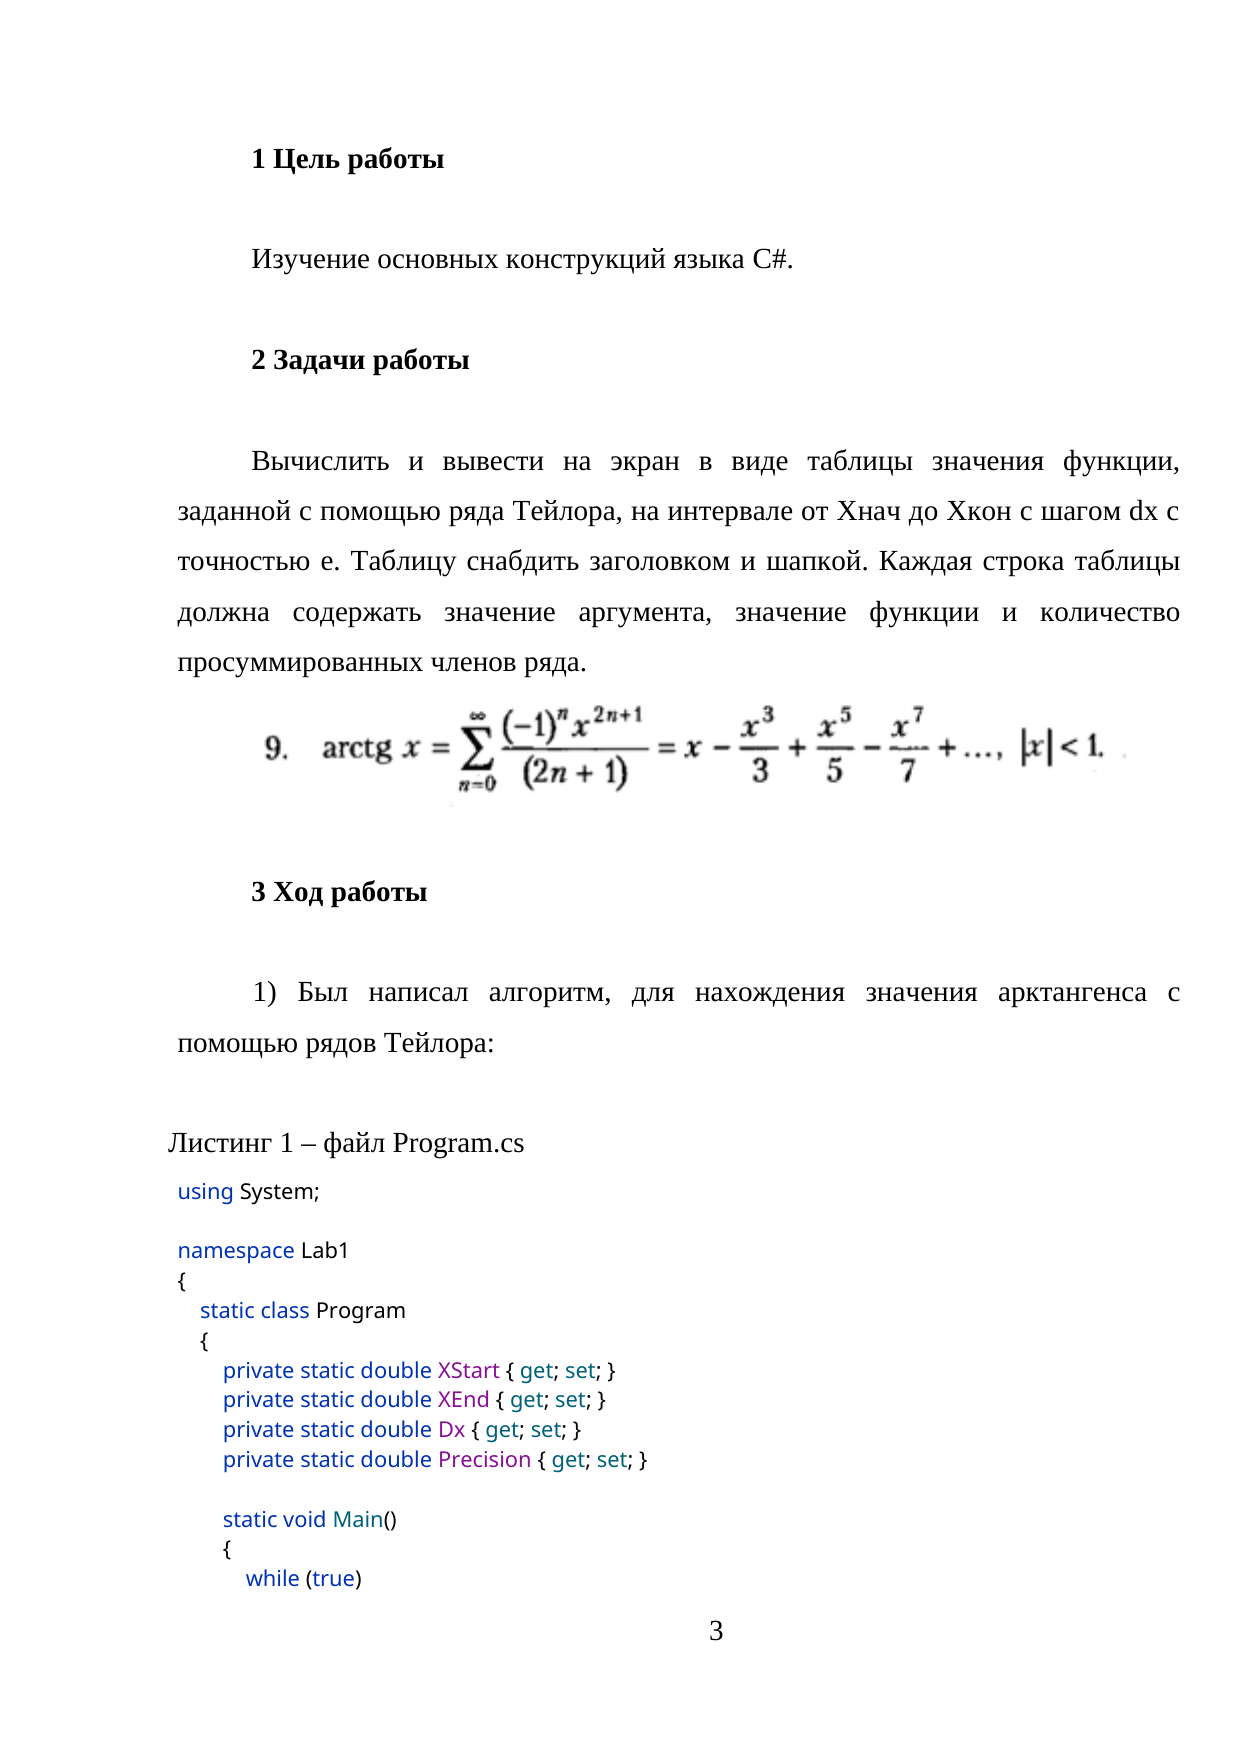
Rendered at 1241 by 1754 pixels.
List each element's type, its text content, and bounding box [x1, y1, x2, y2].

text Изучение основных конструкций языка C#. [177, 242, 1181, 275]
subtitle Задачи работы [177, 342, 1181, 376]
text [177, 1176, 1181, 1593]
subtitle Ход работы [177, 874, 1181, 907]
text Вычислить и вывести на экран в виде таблицы значения функции, заданной с помощью ряда Тейлора, на интервале от Хнач до Хкон с шагом dx с точностью e. Таблицу снабдить заголовком и шапкой. Каждая строка таблицы должна содержать значение аргумента, значение функции и количество просуммированных членов ряда. [177, 443, 1181, 678]
list Листинг 1 – файл Program.cs [168, 1126, 1181, 1159]
list Был написал алгоритм, для нахождения значения арктангенса с помощью рядов Тейлора: [177, 974, 1181, 1058]
picture [251, 694, 1129, 807]
subtitle Цель работы [177, 141, 1181, 174]
